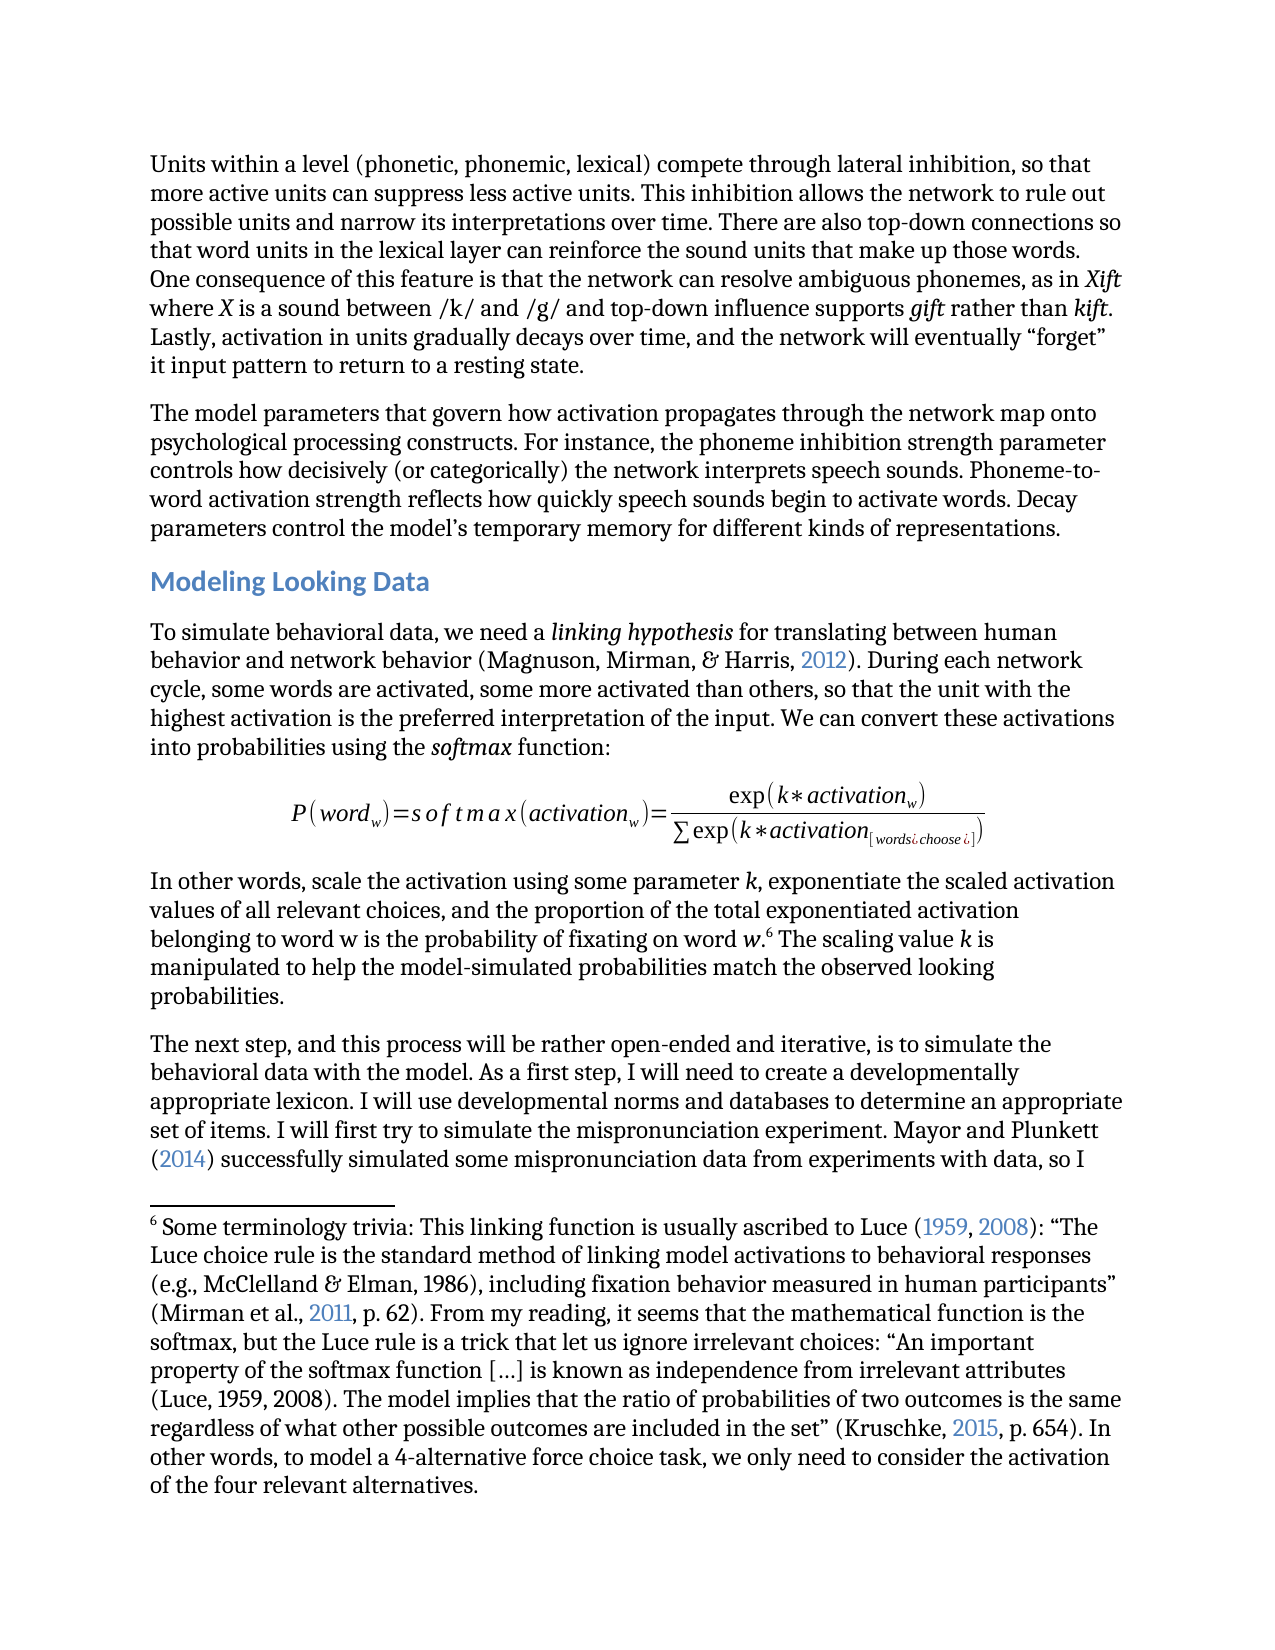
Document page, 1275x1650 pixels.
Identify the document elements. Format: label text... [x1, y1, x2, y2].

subtitle Modeling Looking Data [150, 563, 1125, 599]
text To simulate behavioral data, we need a linking hypothesis for translating between human behavior and network behavior (Magnuson, Mirman, & Harris, 2012). During each network cycle, some words are activated, some more activated than others, so that the unit with the highest activation is the preferred interpretation of the input. We can convert these activations into probabilities using the softmax function: [150, 618, 1125, 761]
text In other words, scale the activation using some parameter k, exponentiate the scaled activation values of all relevant choices, and the proportion of the total exponentiated activation belonging to word w is the probability of fixating on word w. The scaling value k is manipulated to help the model-simulated probabilities match the observed looking probabilities. [150, 867, 1125, 1011]
text The model parameters that govern how activation propagates through the network map onto psychological processing constructs. For instance, the phoneme inhibition strength parameter controls how decisively (or categorically) the network interprets speech sounds. Phoneme-to-word activation strength reflects how quickly speech sounds begin to activate words. Decay parameters control the model’s temporary memory for different kinds of representations. [150, 399, 1125, 542]
text Units within a level (phonetic, phonemic, lexical) compete through lateral inhibition, so that more active units can suppress less active units. This inhibition allows the network to rule out possible units and narrow its interpretations over time. There are also top-down connections so that word units in the lexical layer can reinforce the sound units that make up those words. One consequence of this feature is that the network can resolve ambiguous phonemes, as in Xift where X is a sound between /k/ and /g/ and top-down influence supports gift rather than kift. Lastly, activation in units gradually decays over time, and the network will eventually “forget” it input pattern to return to a resting state. [150, 150, 1125, 380]
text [150, 1029, 1125, 1173]
